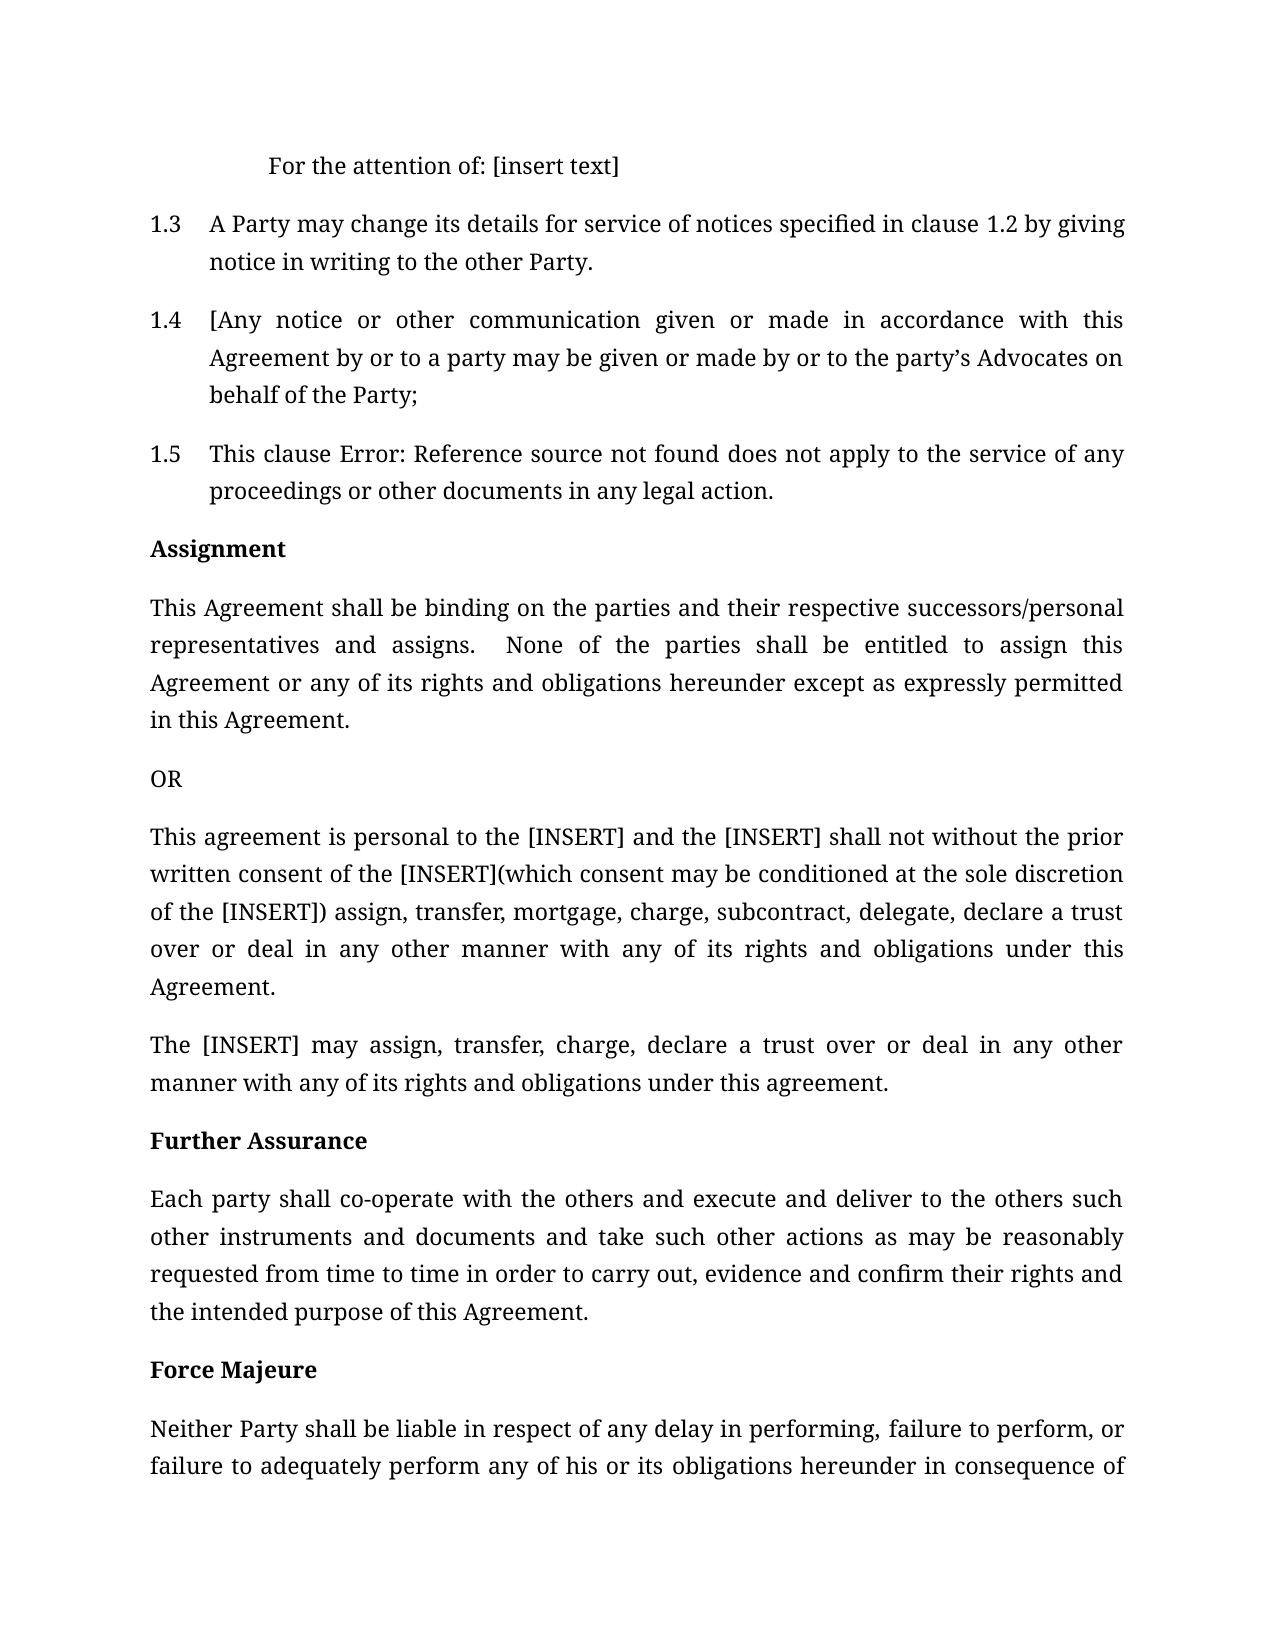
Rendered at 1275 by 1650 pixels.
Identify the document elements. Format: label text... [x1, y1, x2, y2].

text The [INSERT] may assign, transfer, charge, declare a trust over or deal in any other manner with any of its rights and obligations under this agreement. [150, 1029, 1125, 1098]
text Assignment [150, 533, 1125, 564]
text OR [150, 762, 1125, 794]
text Each party shall co-operate with the others and execute and deliver to the others such other instruments and documents and take such other actions as may be reasonably requested from time to time in order to carry out, evidence and confirm their rights and the intended purpose of this Agreement. [150, 1183, 1125, 1327]
list A Party may change its details for service of notices specified in clause 1.2 by giving notice in writing to the other Party. [150, 208, 1125, 277]
text Force Majeure [150, 1354, 1125, 1385]
text This Agreement shall be binding on the parties and their respective successors/personal representatives and assigns. None of the parties shall be entitled to assign this Agreement or any of its rights and obligations hereunder except as expressly permitted in this Agreement. [150, 592, 1125, 735]
text For the attention of: [insert text] [268, 150, 1125, 181]
text This agreement is personal to the [INSERT] and the [INSERT] shall not without the prior written consent of the [INSERT](which consent may be conditioned at the sole discretion of the [INSERT]) assign, transfer, mortgage, charge, subcontract, delegate, declare a trust over or deal in any other manner with any of its rights and obligations under this Agreement. [150, 821, 1125, 1002]
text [150, 1412, 1125, 1481]
text Further Assurance [150, 1125, 1125, 1156]
list [Any notice or other communication given or made in accordance with this Agreement by or to a party may be given or made by or to the party’s Advocates on behalf of the Party; [150, 304, 1125, 410]
